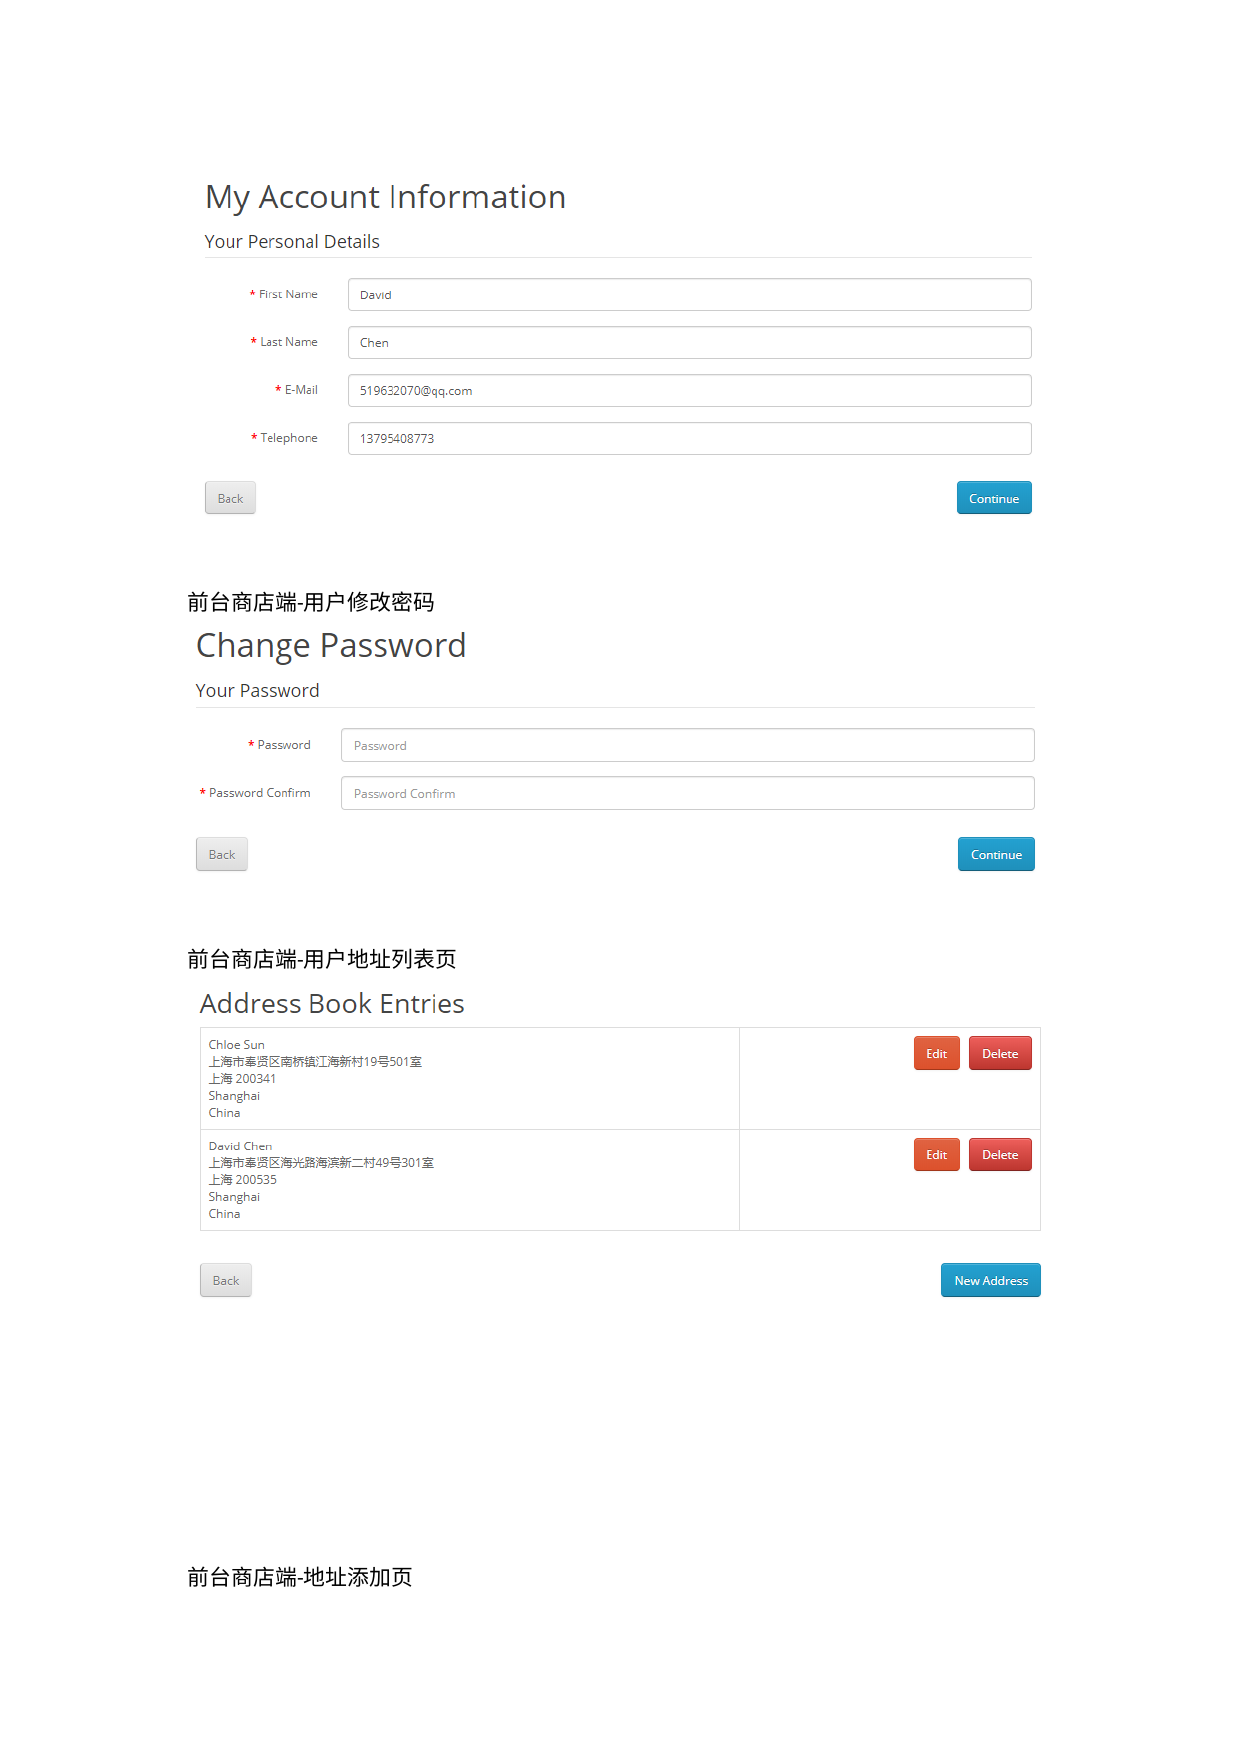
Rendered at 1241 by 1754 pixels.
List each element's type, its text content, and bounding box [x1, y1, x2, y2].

text 前台商店端-用户修改密码 [187, 584, 1053, 617]
picture [187, 617, 1052, 911]
picture [187, 162, 1052, 555]
text 前台商店端-地址添加页 [187, 1559, 1053, 1592]
text 前台商店端-用户地址列表页 [187, 942, 1053, 974]
picture [187, 974, 1053, 1318]
